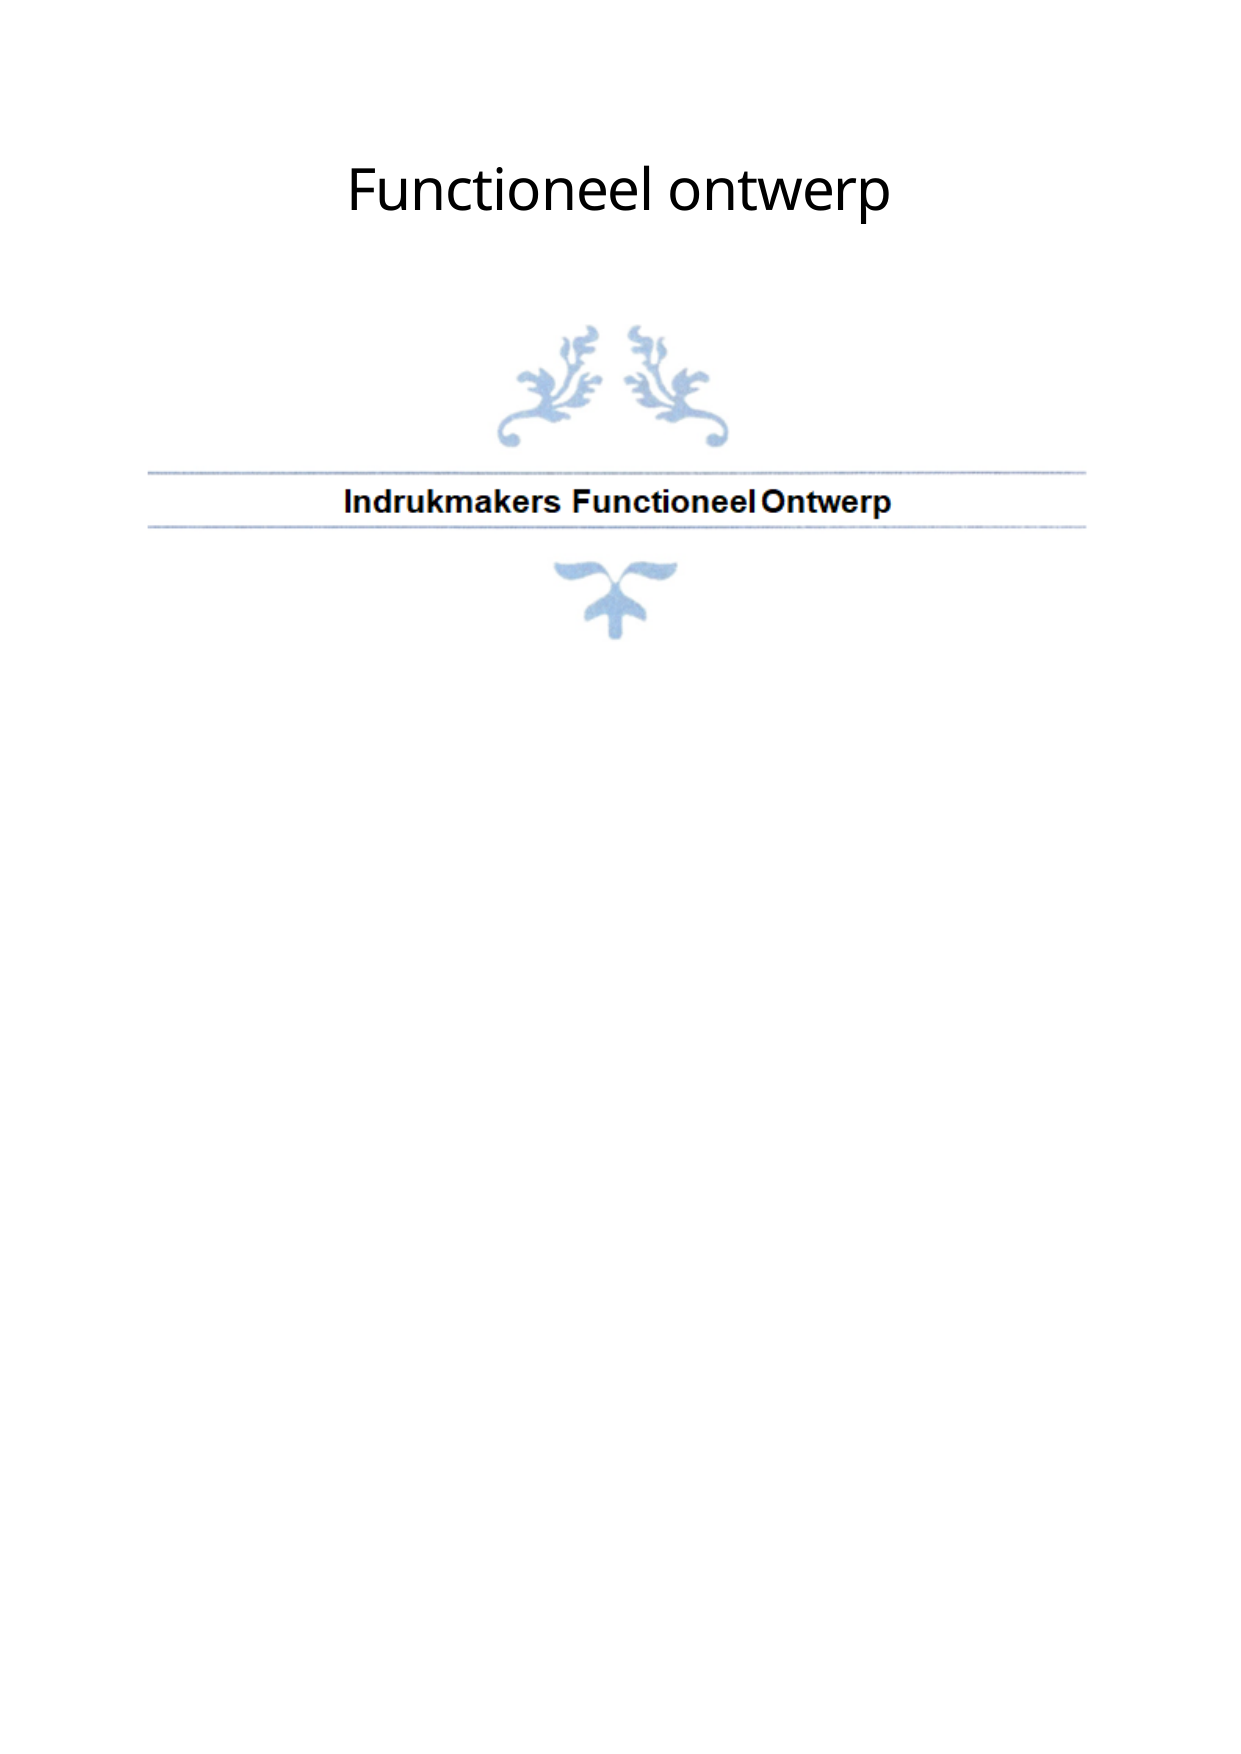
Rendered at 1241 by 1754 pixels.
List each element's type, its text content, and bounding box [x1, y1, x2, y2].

picture [147, 320, 1093, 684]
title Functioneel ontwerp [148, 148, 1093, 227]
